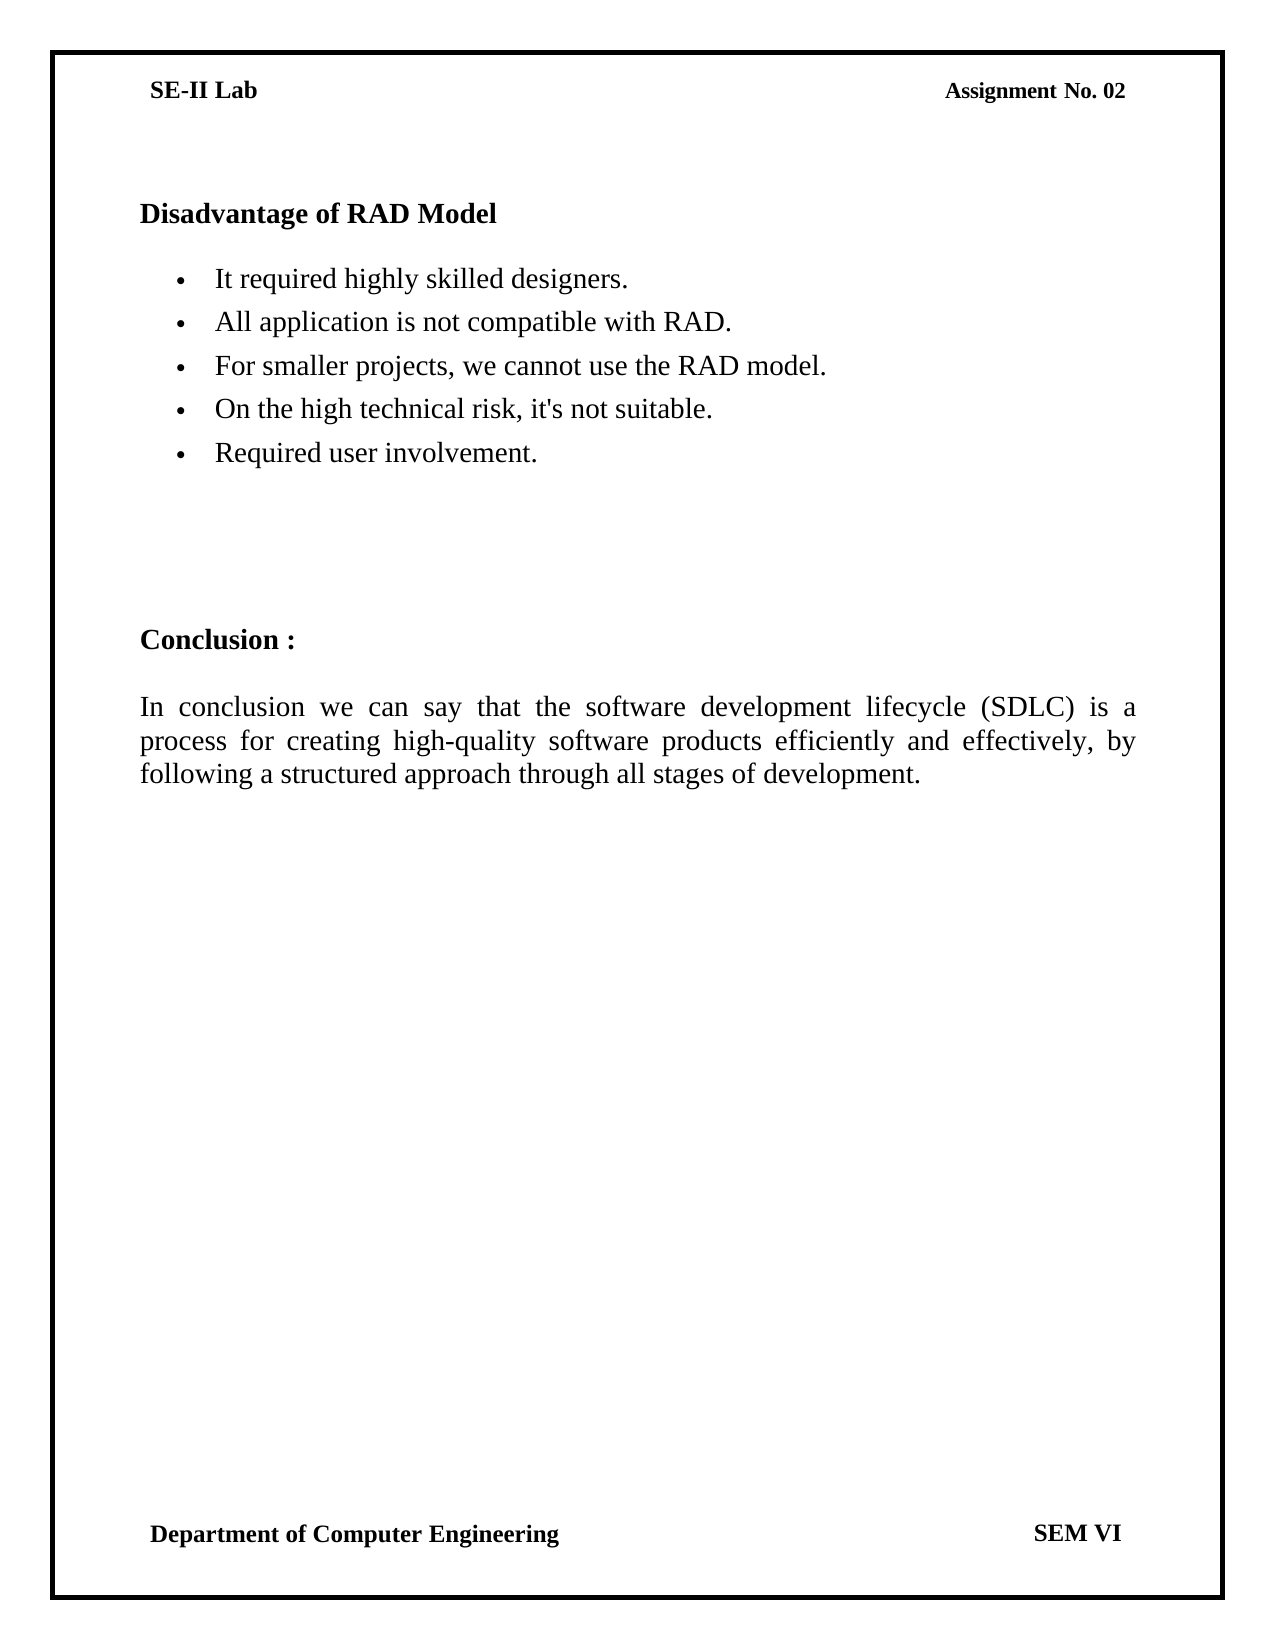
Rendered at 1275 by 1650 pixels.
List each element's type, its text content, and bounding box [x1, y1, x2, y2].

subtitle Disadvantage of RAD Model [139, 196, 1137, 229]
list Required user involvement. [177, 435, 1137, 469]
list It required highly skilled designers. [177, 261, 1137, 294]
text Conclusion : [139, 622, 1137, 656]
list All application is not compatible with RAD. [177, 304, 1137, 338]
text In conclusion we can say that the software development lifecycle (SDLC) is a process for creating high-quality software products efficiently and effectively, by following a structured approach through all stages of development. [139, 689, 1137, 790]
list For smaller projects, we cannot use the RAD model. [177, 348, 1137, 382]
list On the high technical risk, it's not suitable. [177, 392, 1137, 425]
